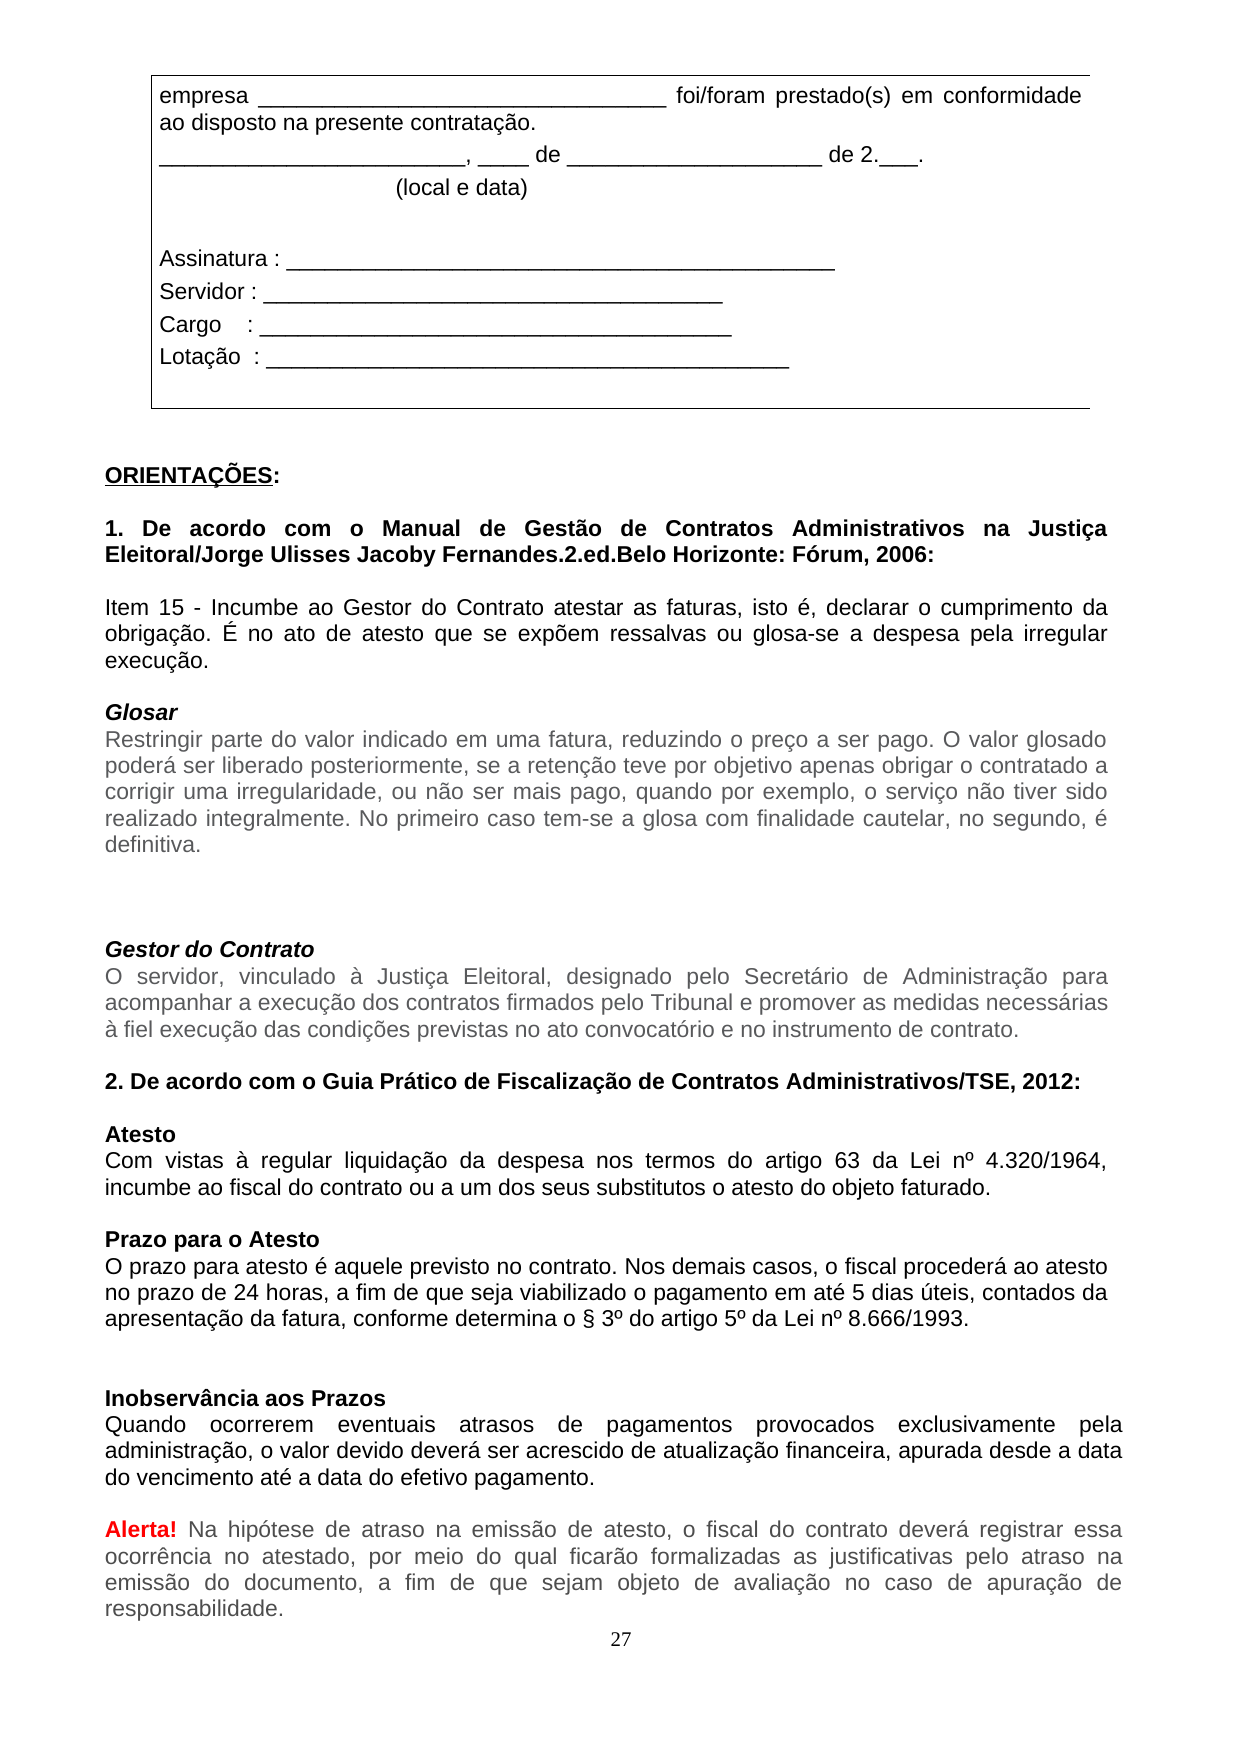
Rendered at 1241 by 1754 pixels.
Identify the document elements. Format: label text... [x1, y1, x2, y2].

text Glosar [104, 699, 1109, 726]
text Atesto [104, 1121, 1109, 1147]
text Prazo para o Atesto [104, 1226, 1109, 1253]
text Alerta! Na hipótese de atraso na emissão de atesto, o fiscal do contrato deverá registrar essa ocorrência no atestado, por meio do qual ficarão formalizadas as justificativas pelo atraso na emissão do documento, a fim de que sejam objeto de avaliação no caso de apuração de responsabilidade. [104, 1516, 1123, 1622]
text 2. De acordo com o Guia Prático de Fiscalização de Contratos Administrativos/TSE, 2012: [104, 1068, 1109, 1094]
text O prazo para atesto é aquele previsto no contrato. Nos demais casos, o fiscal procederá ao atesto no prazo de 24 horas, a fim de que seja viabilizado o pagamento em até 5 dias úteis, contados da apresentação da fatura, conforme determina o § 3º do artigo 5º da Lei nº 8.666/1993. [104, 1253, 1109, 1332]
text Com vistas à regular liquidação da despesa nos termos do artigo 63 da Lei nº 4.320/1964, incumbe ao fiscal do contrato ou a um dos seus substitutos o atesto do objeto faturado. [104, 1147, 1109, 1200]
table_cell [152, 76, 1089, 206]
text ORIENTAÇÕES: [104, 462, 1109, 488]
text O servidor, vinculado à Justiça Eleitoral, designado pelo Secretário de Administração para acompanhar a execução dos contratos firmados pelo Tribunal e promover as medidas necessárias à fiel execução das condições previstas no ato convocatório e no instrumento de contrato. [104, 963, 1109, 1042]
text Gestor do Contrato [104, 936, 1109, 963]
text Quando ocorrerem eventuais atrasos de pagamentos provocados exclusivamente pela administração, o valor devido deverá ser acrescido de atualização financeira, apurada desde a data do vencimento até a data do efetivo pagamento. [104, 1411, 1123, 1490]
text Inobservância aos Prazos [104, 1384, 1123, 1411]
table_cell Assinatura : ___________________________________________ Servidor : ____________________________________ Cargo : _____________________________________ Lotação : _________________________________________ [152, 206, 1089, 408]
text Restringir parte do valor indicado em uma fatura, reduzindo o preço a ser pago. O valor glosado poderá ser liberado posteriormente, se a retenção teve por objetivo apenas obrigar o contratado a corrigir uma irregularidade, ou não ser mais pago, quando por exemplo, o serviço não tiver sido realizado integralmente. No primeiro caso tem-se a glosa com finalidade cautelar, no segundo, é definitiva. [104, 726, 1109, 857]
text 1. De acordo com o Manual de Gestão de Contratos Administrativos na Justiça Eleitoral/Jorge Ulisses Jacoby Fernandes.2.ed.Belo Horizonte: Fórum, 2006: [104, 515, 1109, 567]
text Item 15 - Incumbe ao Gestor do Contrato atestar as faturas, isto é, declarar o cumprimento da obrigação. É no ato de atesto que se expõem ressalvas ou glosa-se a despesa pela irregular execução. [104, 594, 1109, 673]
